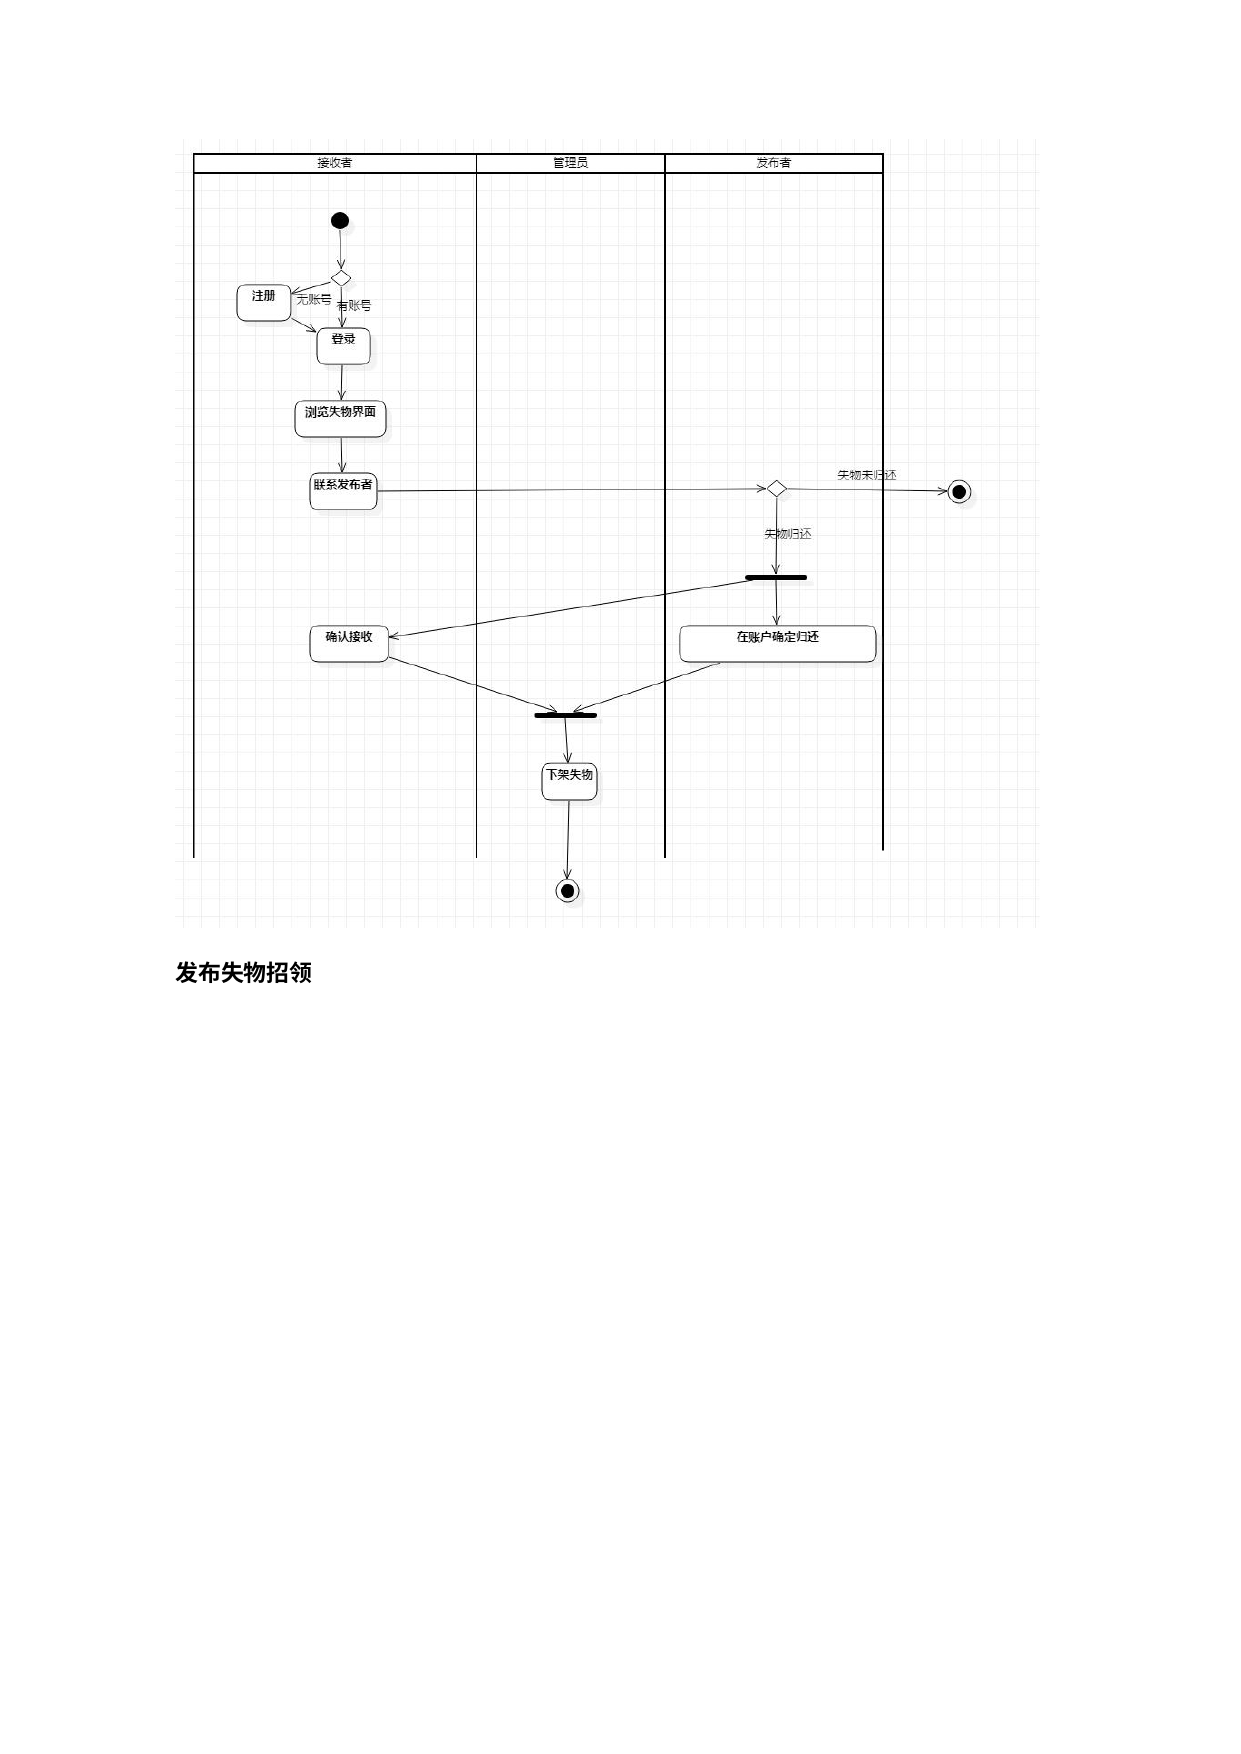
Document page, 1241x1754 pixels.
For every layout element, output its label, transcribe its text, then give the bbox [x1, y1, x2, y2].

picture [175, 139, 1040, 928]
text 发布失物招领 [175, 959, 1065, 987]
